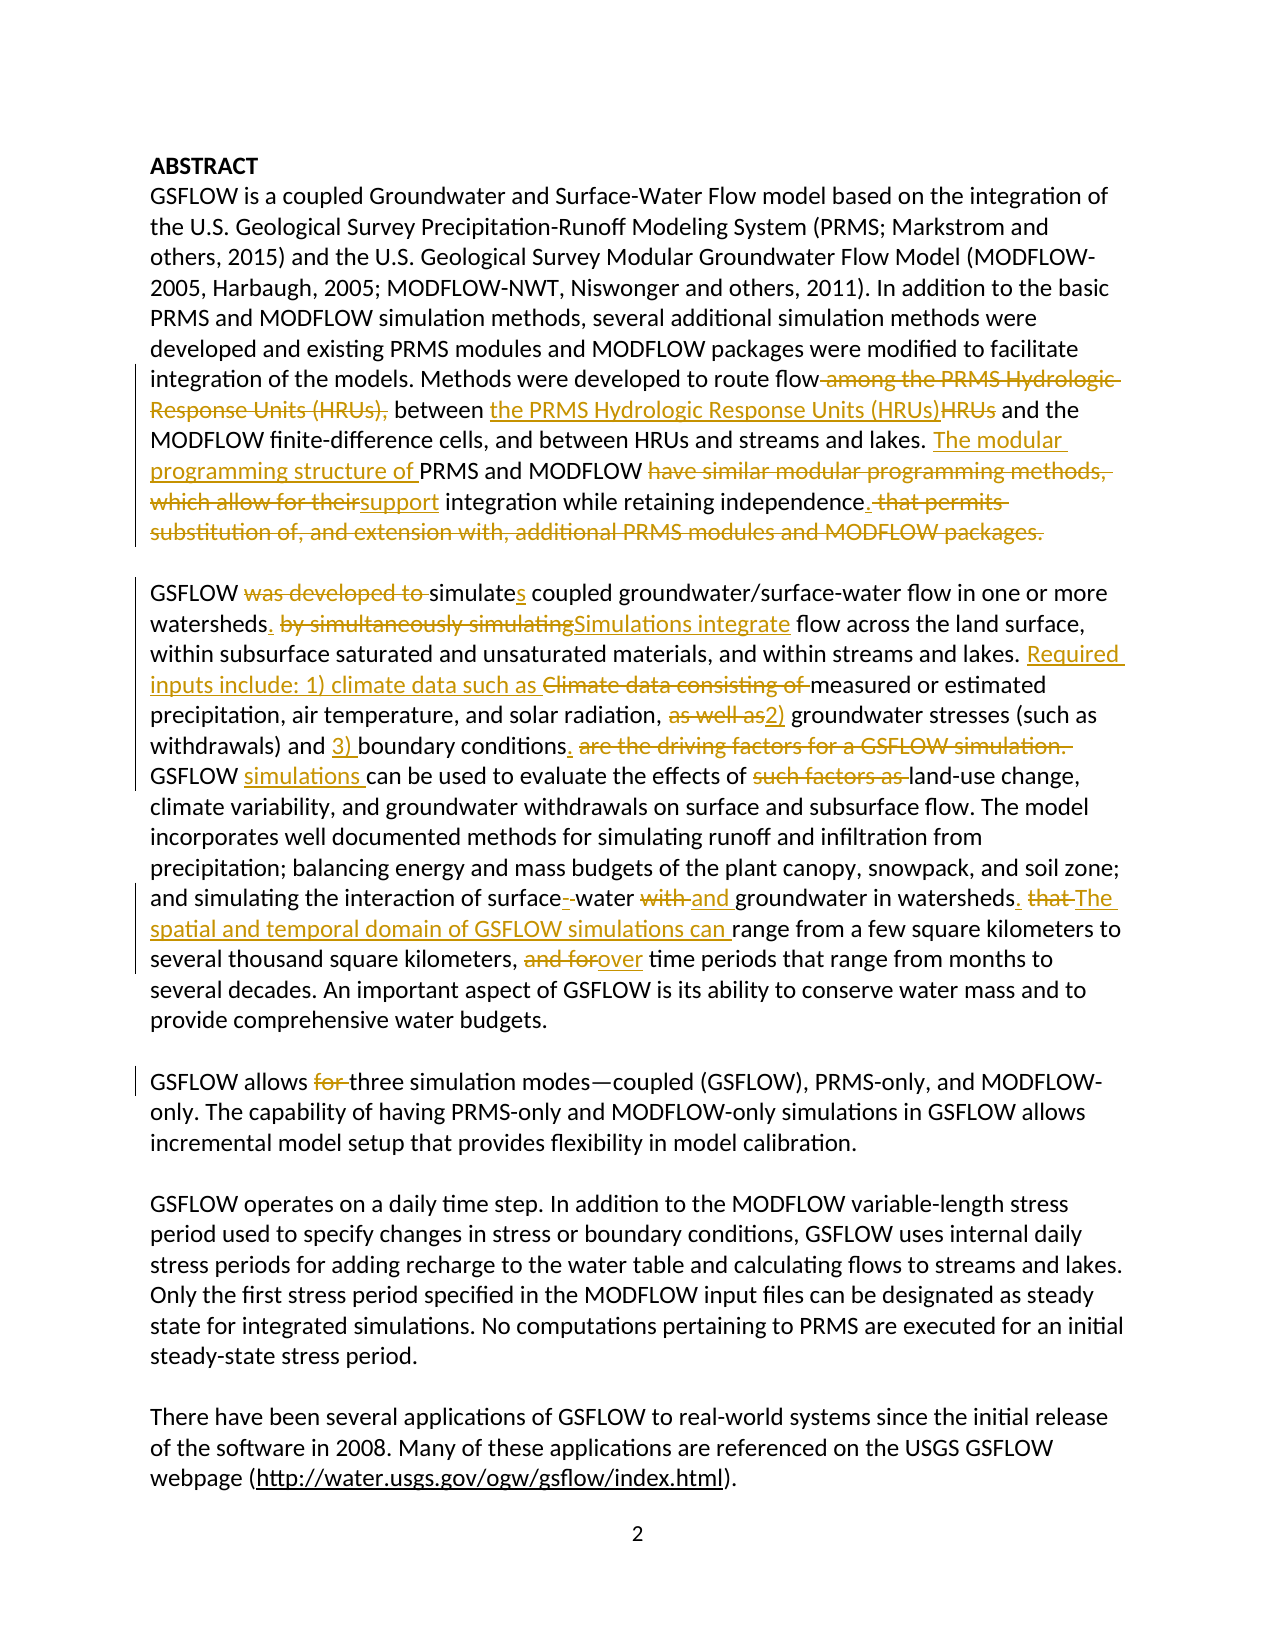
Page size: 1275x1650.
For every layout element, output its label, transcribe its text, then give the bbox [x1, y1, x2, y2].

list GSFLOW allows three simulation modes—coupled (GSFLOW), PRMS-only, and MODFLOW-only. The capability of having PRMS-only and MODFLOW-only simulations in GSFLOW allows incremental model setup that provides flexibility in model calibration. [150, 1066, 1125, 1157]
list GSFLOW operates on a daily time step. In addition to the MODFLOW variable-length stress period used to specify changes in stress or boundary conditions, GSFLOW uses internal daily stress periods for adding recharge to the water table and calculating flows to streams and lakes. Only the first stress period specified in the MODFLOW input files can be designated as steady state for integrated simulations. No computations pertaining to PRMS are executed for an initial steady-state stress period. [150, 1188, 1125, 1371]
list GSFLOW is a coupled Groundwater and Surface-Water Flow model based on the integration of the U.S. Geological Survey Precipitation-Runoff Modeling System (PRMS; Markstrom and others, 2015) and the U.S. Geological Survey Modular Groundwater Flow Model (MODFLOW-2005, Harbaugh, 2005; MODFLOW-NWT, Niswonger and others, 2011). In addition to the basic PRMS and MODFLOW simulation methods, several additional simulation methods were developed and existing PRMS modules and MODFLOW packages were modified to facilitate integration of the models. Methods were developed to route flow between and the MODFLOW finite-difference cells, and between HRUs and streams and lakes. PRMS and MODFLOW integration while retaining independence [150, 181, 1125, 547]
list GSFLOW simulate coupled groundwater/surface-water flow in one or more watersheds flow across the land surface, within subsurface saturated and unsaturated materials, and within streams and lakes. measured or estimated precipitation, air temperature, and solar radiation, groundwater stresses (such as withdrawals) and boundary conditions GSFLOW can be used to evaluate the effects of land-use change, climate variability, and groundwater withdrawals on surface and subsurface flow. The model incorporates well documented methods for simulating runoff and infiltration from precipitation; balancing energy and mass budgets of the plant canopy, snowpack, and soil zone; and simulating the interaction of surfacewater groundwater in watersheds range from a few square kilometers to several thousand square kilometers, time periods that range from months to several decades. An important aspect of GSFLOW is its ability to conserve water mass and to provide comprehensive water budgets. [150, 577, 1125, 1035]
list There have been several applications of GSFLOW to real-world systems since the initial release of the software in 2008. Many of these applications are referenced on the USGS GSFLOW webpage (http://water.usgs.gov/ogw/gsflow/index.html). [150, 1401, 1125, 1493]
text ABSTRACT [150, 150, 1125, 181]
